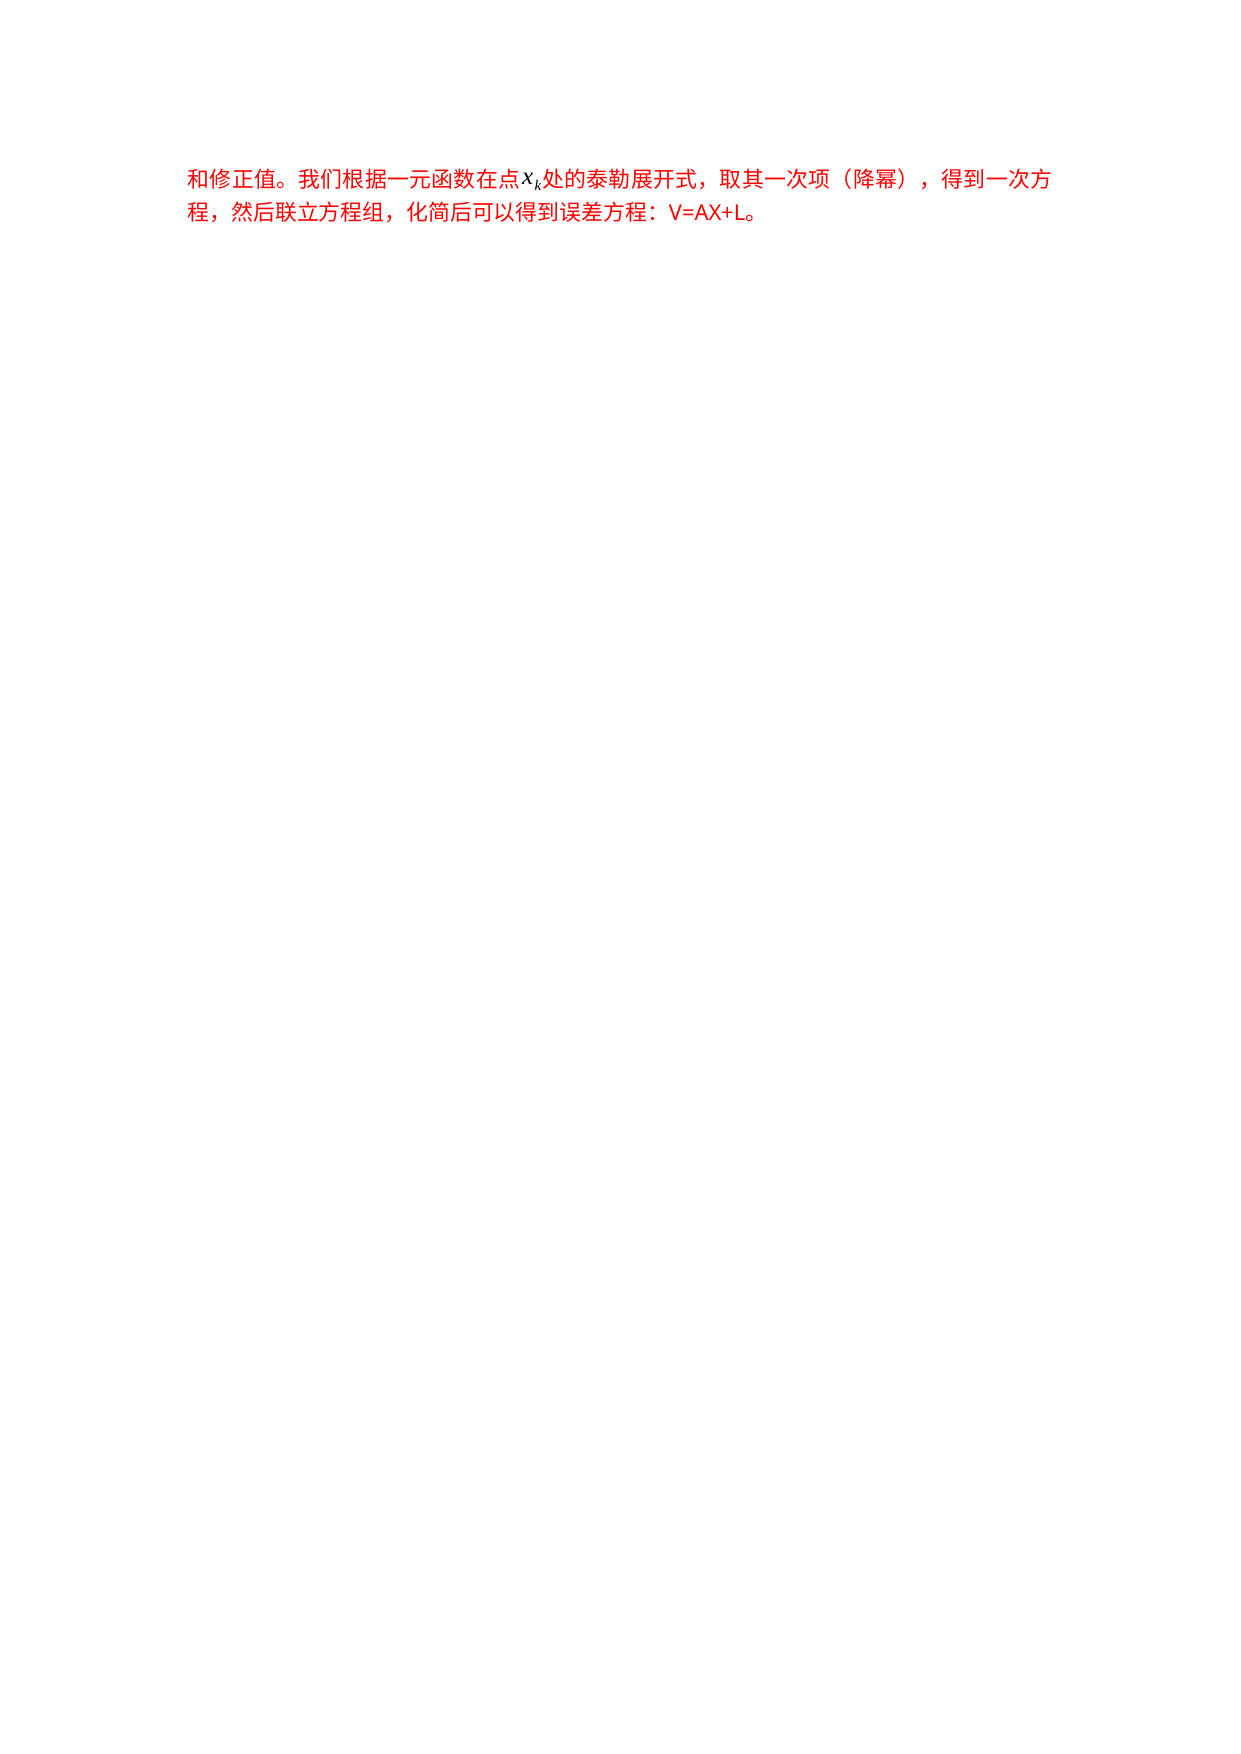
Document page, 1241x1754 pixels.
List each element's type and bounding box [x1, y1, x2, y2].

text [187, 162, 1053, 227]
